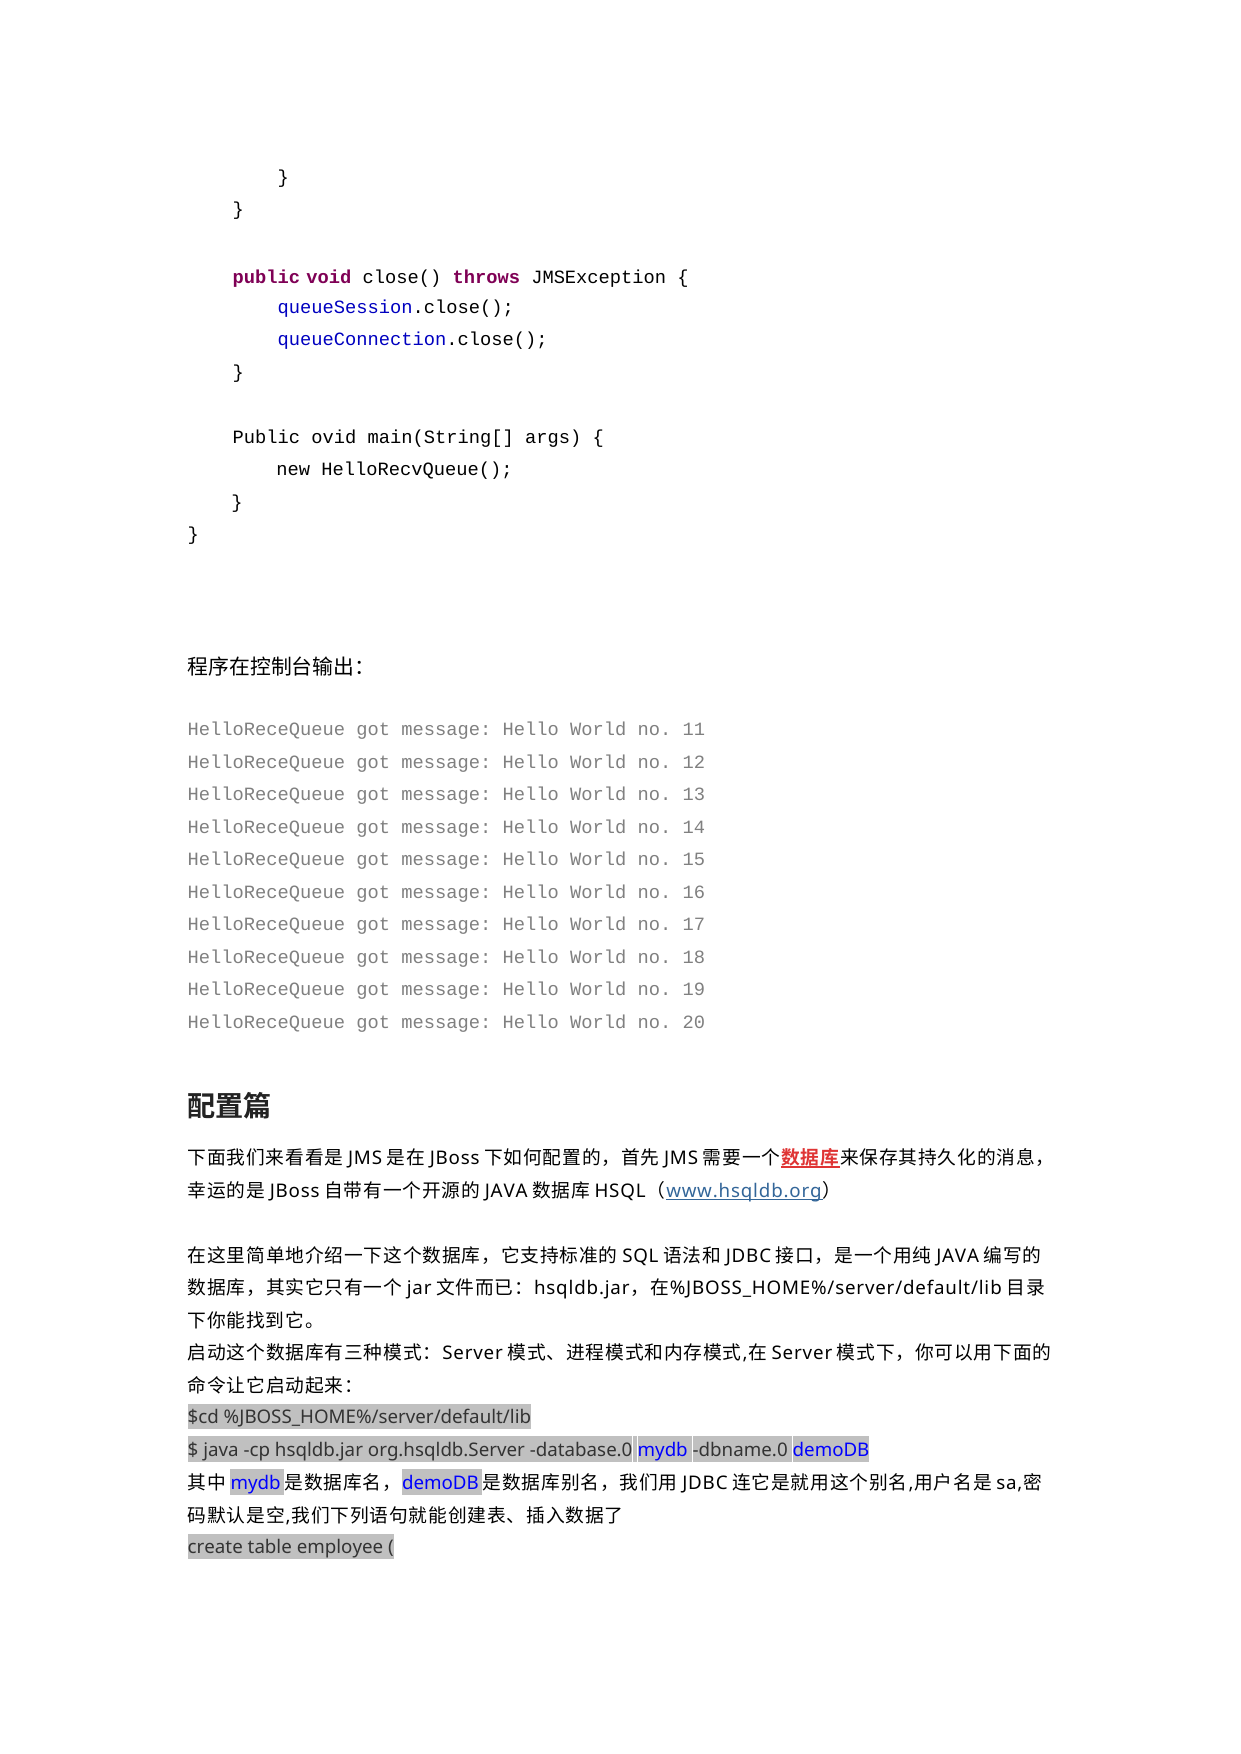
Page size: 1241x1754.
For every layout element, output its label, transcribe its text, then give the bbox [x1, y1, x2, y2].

text queueSession.close(); [187, 292, 1053, 324]
text create table employee ( [187, 1530, 1053, 1563]
text } [187, 357, 1053, 389]
text } [187, 519, 1053, 552]
text HelloReceQueue got message: Hello World no. 14 [187, 812, 1053, 844]
text 下面我们来看看是JMS是在JBoss下如何配置的，首先JMS需要一个数据库来保存其持久化的消息，幸运的是JBoss自带有一个开源的JAVA数据库HSQL（www.hsqldb.org） [187, 1140, 1053, 1205]
text $cd %JBOSS_HOME%/server/default/lib [187, 1400, 1053, 1433]
text $ java -cp hsqldb.jar org.hsqldb.Server -database.0 mydb -dbname.0 demoDB [187, 1433, 1053, 1465]
text 在这里简单地介绍一下这个数据库，它支持标准的SQL语法和JDBC接口，是一个用纯JAVA编写的数据库，其实它只有一个jar文件而已：hsqldb.jar，在%JBOSS_HOME%/server/default/lib目录下你能找到它。 [187, 1238, 1053, 1335]
text public void close() throws JMSException { [187, 259, 1053, 292]
text HelloReceQueue got message: Hello World no. 11 [187, 714, 1053, 747]
text } [187, 487, 1053, 519]
text 配置篇 [187, 1072, 1053, 1137]
text } [187, 162, 1053, 194]
text HelloReceQueue got message: Hello World no. 12 [187, 747, 1053, 779]
text HelloReceQueue got message: Hello World no. 17 [187, 909, 1053, 942]
text 启动这个数据库有三种模式：Server模式、进程模式和内存模式,在Server模式下，你可以用下面的命令让它启动起来： [187, 1335, 1053, 1400]
text HelloReceQueue got message: Hello World no. 18 [187, 942, 1053, 974]
text new HelloRecvQueue(); [187, 454, 1053, 487]
text HelloReceQueue got message: Hello World no. 16 [187, 877, 1053, 909]
text 程序在控制台输出： [187, 649, 1053, 682]
text HelloReceQueue got message: Hello World no. 19 [187, 974, 1053, 1007]
text HelloReceQueue got message: Hello World no. 13 [187, 779, 1053, 812]
text 其中mydb是数据库名，demoDB是数据库别名，我们用JDBC连它是就用这个别名,用户名是sa,密码默认是空,我们下列语句就能创建表、插入数据了 [187, 1465, 1053, 1530]
text queueConnection.close(); [187, 324, 1053, 357]
text Public ovid main(String[] args) { [187, 422, 1053, 454]
text HelloReceQueue got message: Hello World no. 15 [187, 844, 1053, 877]
text } [187, 194, 1053, 227]
text HelloReceQueue got message: Hello World no. 20 [187, 1007, 1053, 1039]
